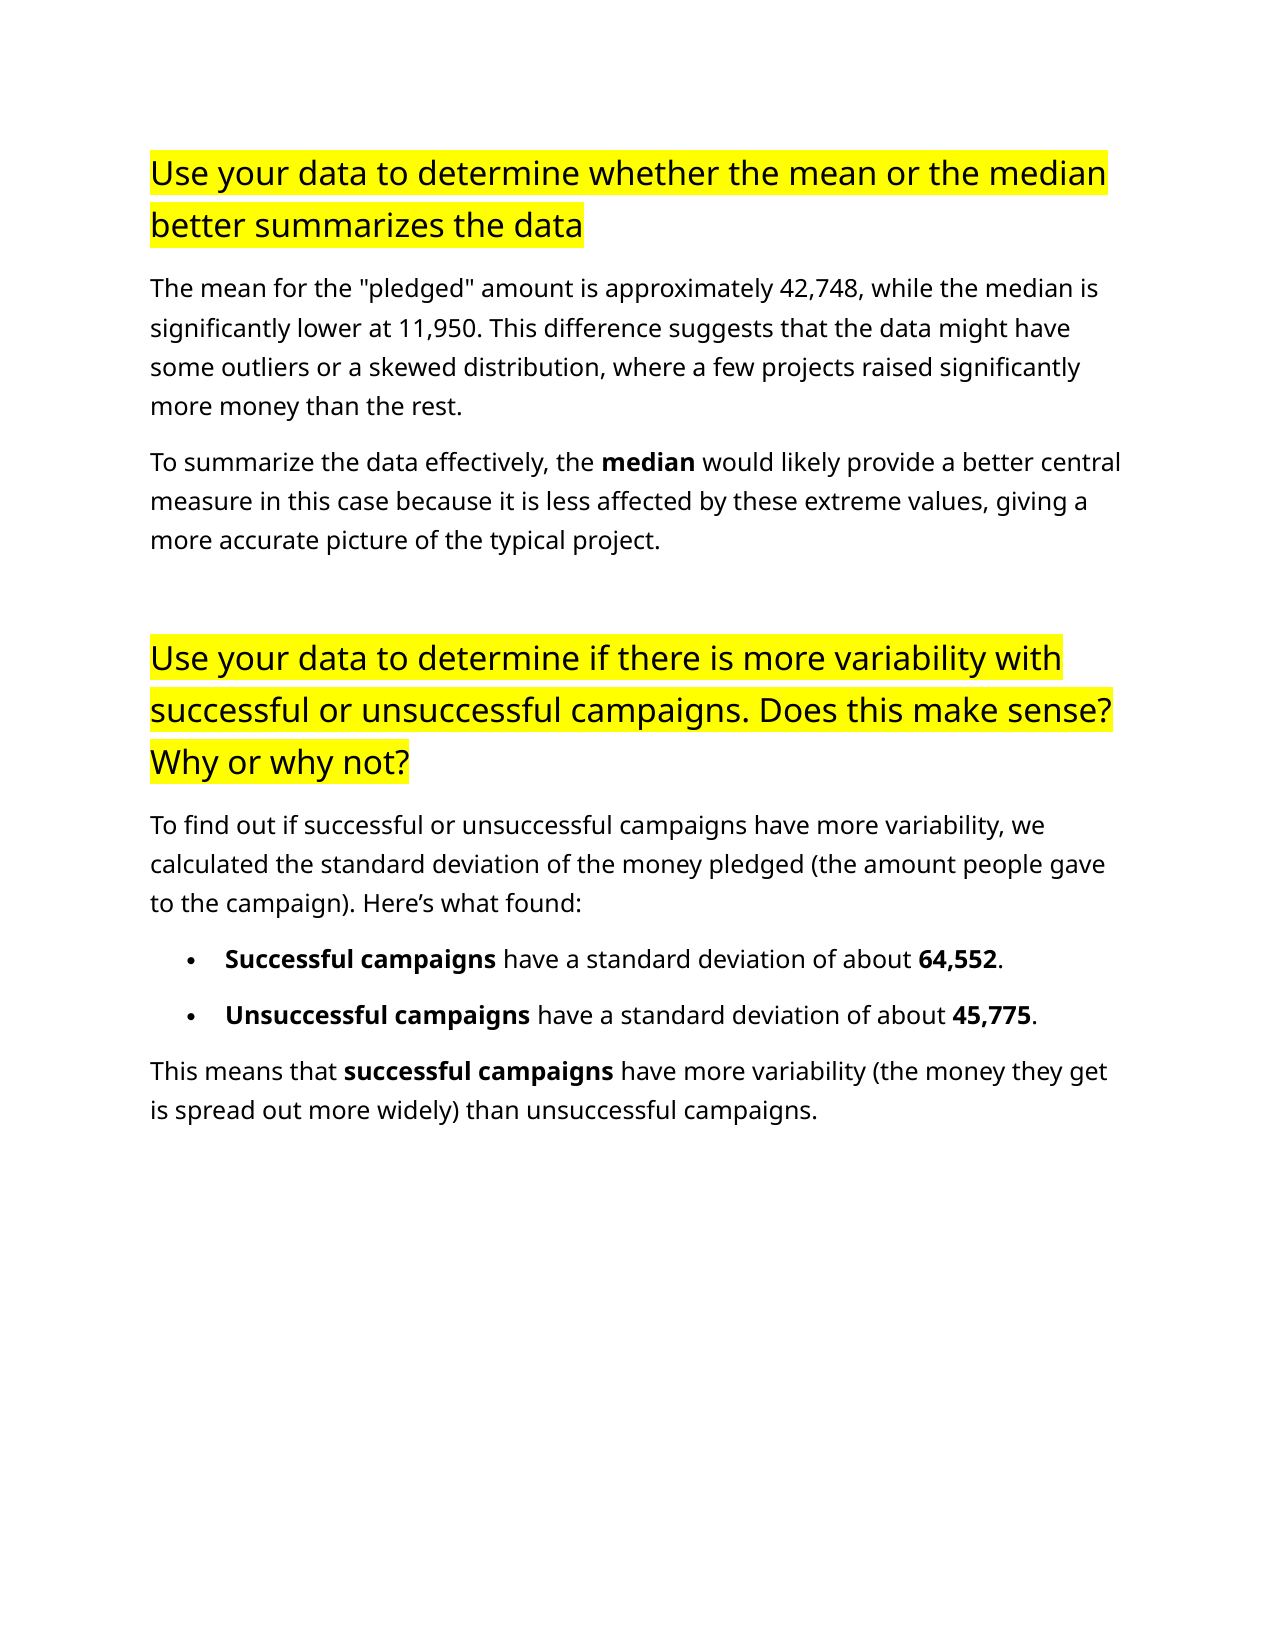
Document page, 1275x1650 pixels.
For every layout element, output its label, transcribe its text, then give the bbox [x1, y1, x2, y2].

list Successful campaigns have a standard deviation of about 64,552. [187, 942, 1125, 976]
text The mean for the "pledged" amount is approximately 42,748, while the median is significantly lower at 11,950. This difference suggests that the data might have some outliers or a skewed distribution, where a few projects raised significantly more money than the rest. [150, 271, 1125, 423]
text Use your data to determine if there is more variability with successful or unsuccessful campaigns. Does this make sense? Why or why not? [150, 634, 1125, 784]
text Use your data to determine whether the mean or the median better summarizes the data [150, 150, 1125, 248]
text To summarize the data effectively, the median would likely provide a better central measure in this case because it is less affected by these extreme values, giving a more accurate picture of the typical project. [150, 444, 1125, 557]
text This means that successful campaigns have more variability (the money they get is spread out more widely) than unsuccessful campaigns. [150, 1053, 1125, 1127]
list Unsuccessful campaigns have a standard deviation of about 45,775. [187, 998, 1125, 1032]
text To find out if successful or unsuccessful campaigns have more variability, we calculated the standard deviation of the money pledged (the amount people gave to the campaign). Here’s what found: [150, 808, 1125, 920]
